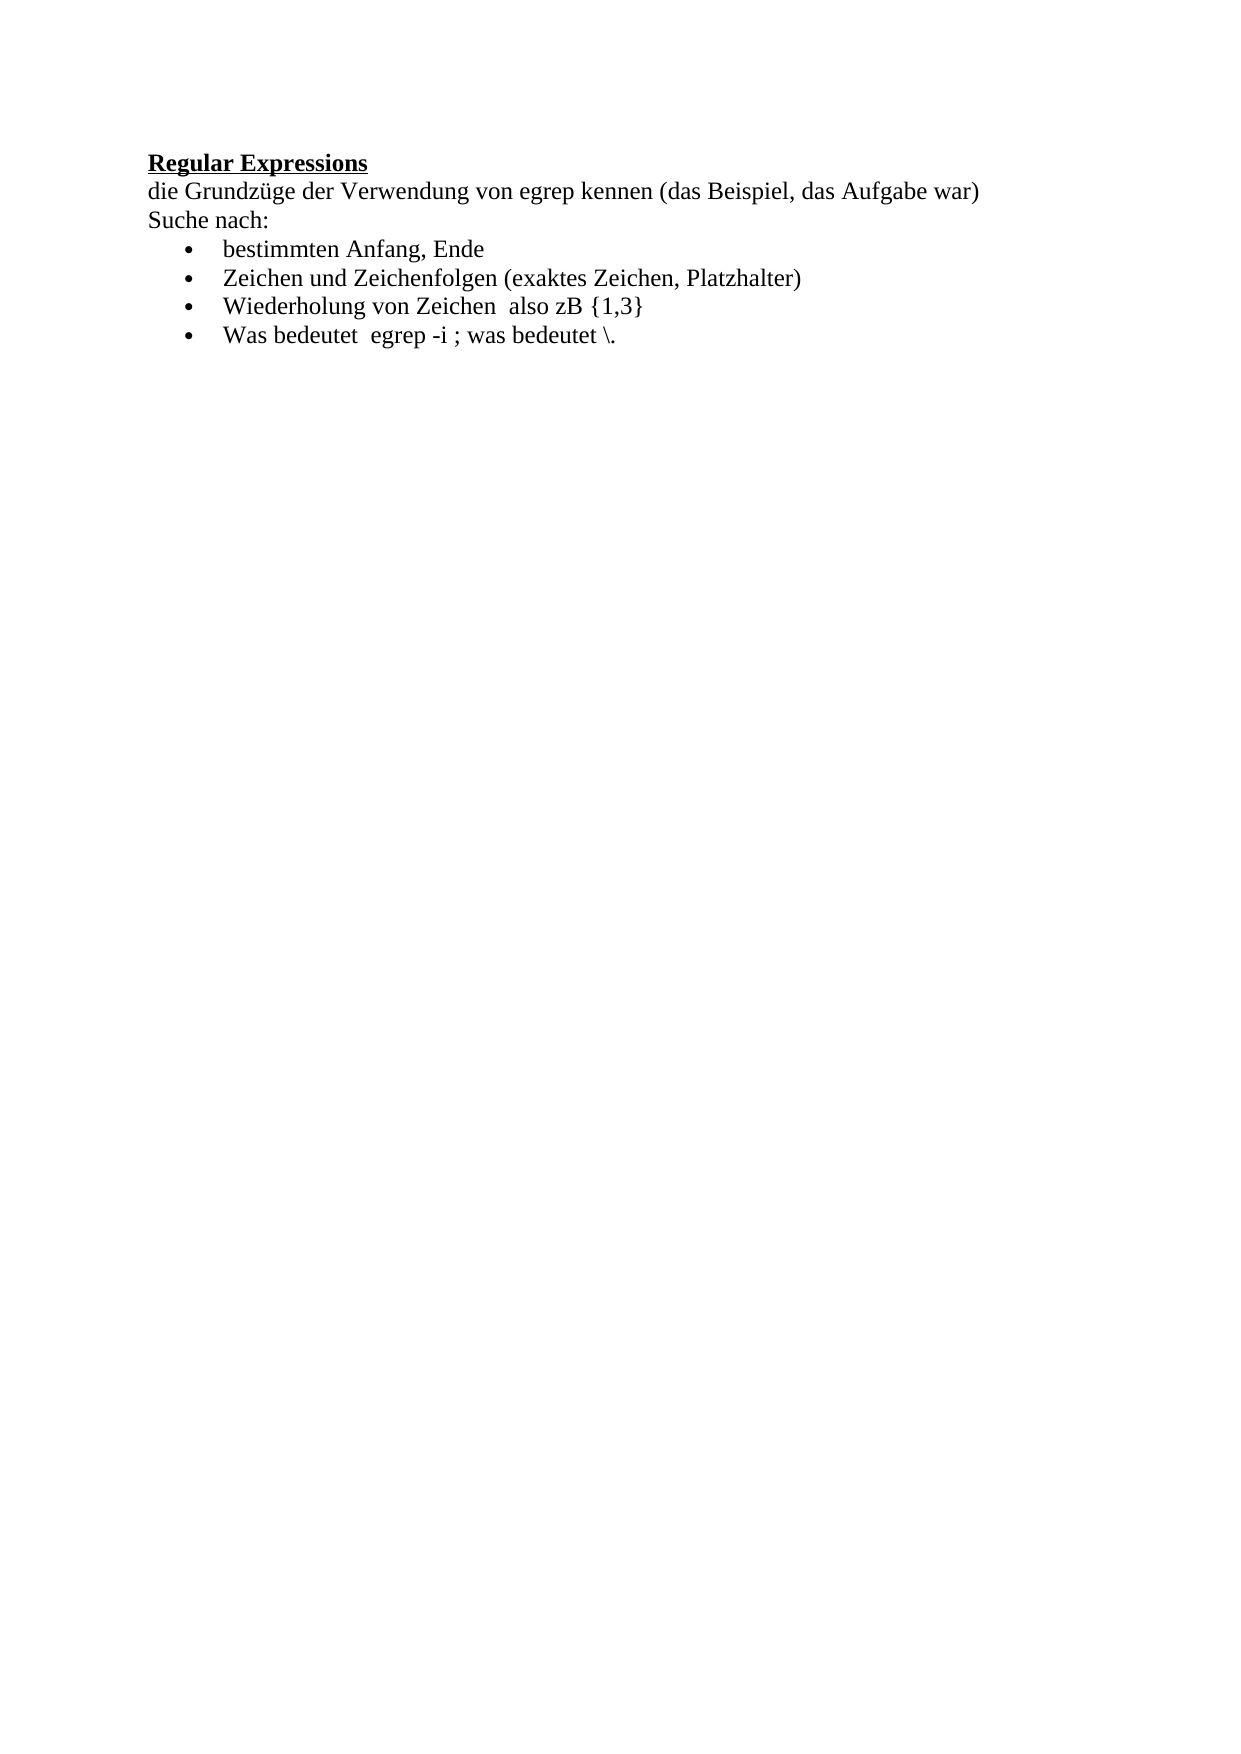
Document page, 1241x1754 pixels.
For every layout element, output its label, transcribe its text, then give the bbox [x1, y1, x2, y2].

list bestimmten Anfang, Ende [185, 234, 1093, 263]
list Wiederholung von Zeichen also zB {1,3} [185, 291, 1093, 320]
text Regular Expressions die Grundzüge der Verwendung von egrep kennen (das Beispiel, das Aufgabe war) Suche nach: [148, 148, 1093, 234]
list Was bedeutet egrep -i ; was bedeutet \. [185, 320, 1093, 349]
list Zeichen und Zeichenfolgen (exaktes Zeichen, Platzhalter) [185, 263, 1093, 291]
